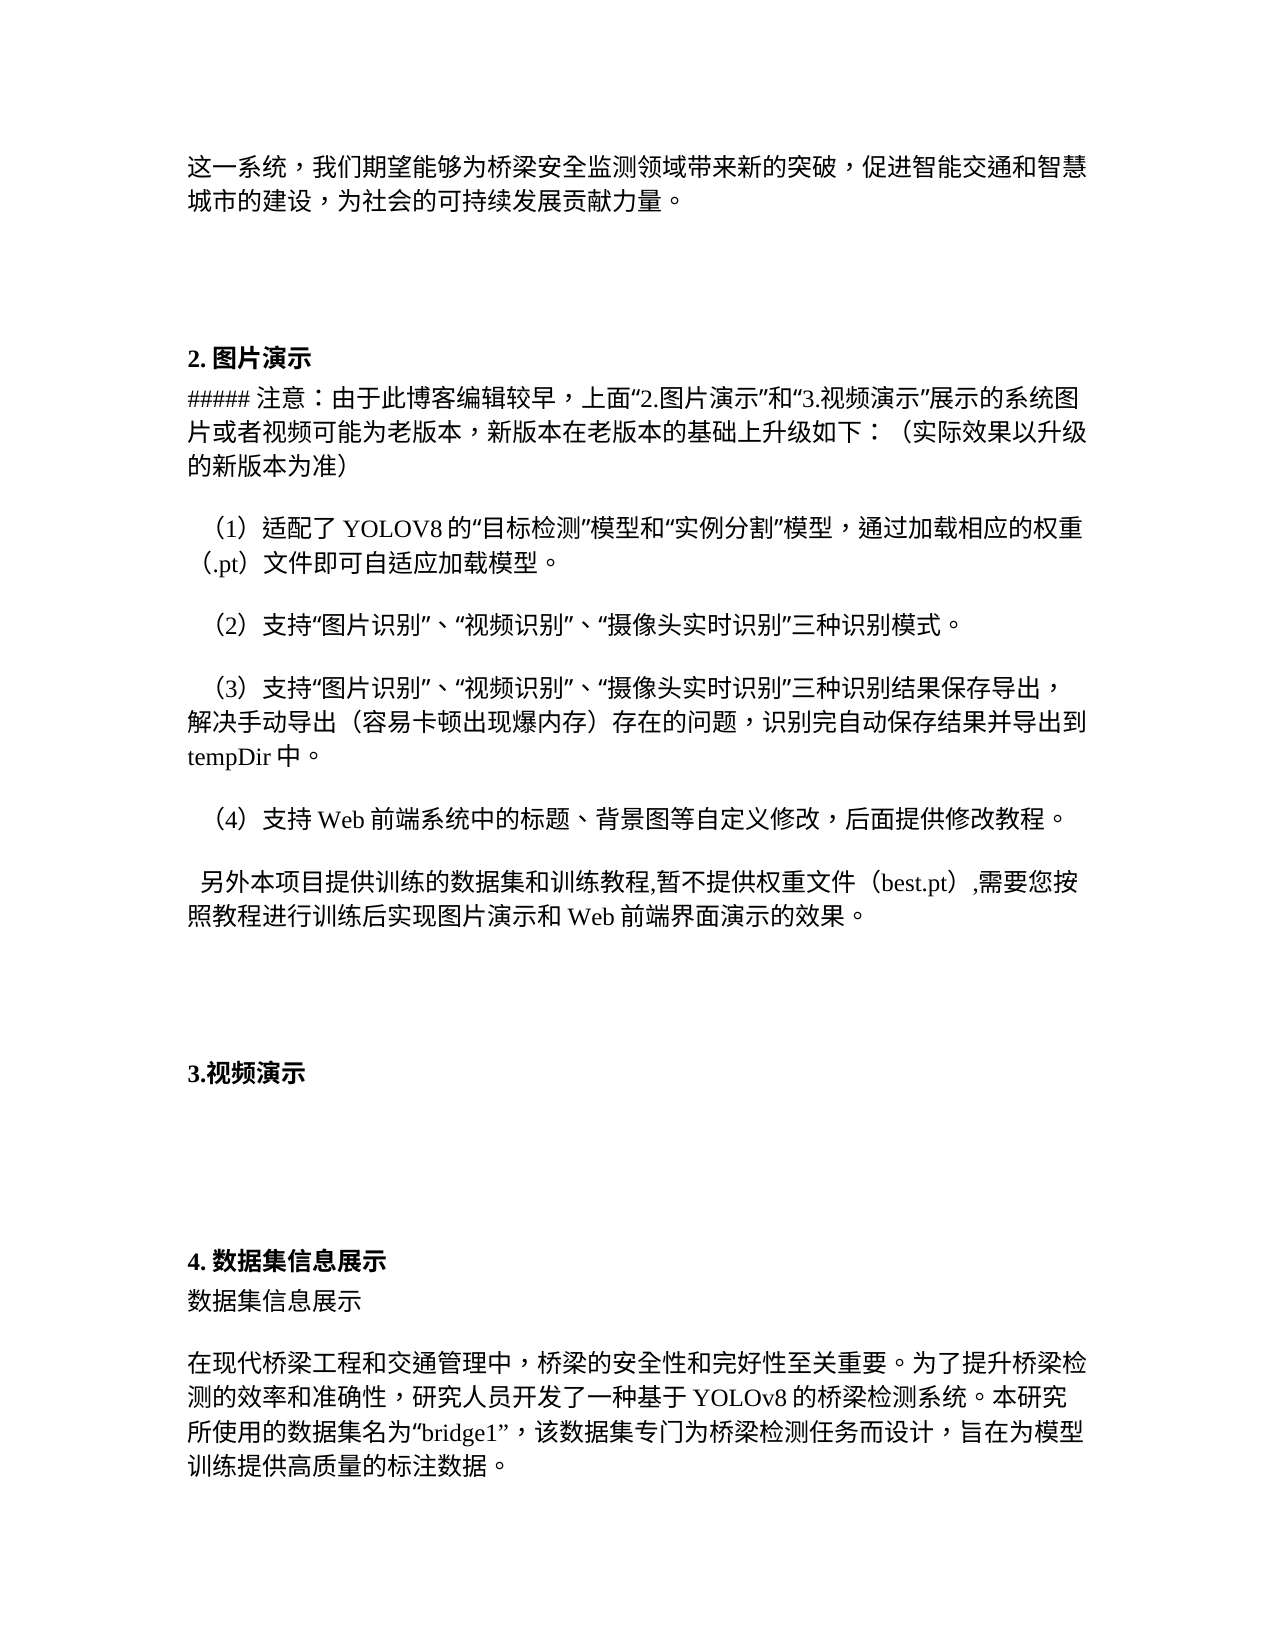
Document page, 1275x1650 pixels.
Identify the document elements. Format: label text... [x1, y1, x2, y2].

subtitle 2. 图片演示 [187, 341, 1087, 375]
subtitle 4. 数据集信息展示 [187, 1244, 1087, 1278]
text ##### 注意：由于此博客编辑较早，上面“2.图片演示”和“3.视频演示”展示的系统图片或者视频可能为老版本，新版本在老版本的基础上升级如下：（实际效果以升级的新版本为准） （1）适配了YOLOV8的“目标检测”模型和“实例分割”模型，通过加载相应的权重（.pt）文件即可自适应加载模型。 （2）支持“图片识别”、“视频识别”、“摄像头实时识别”三种识别模式。 （3）支持“图片识别”、“视频识别”、“摄像头实时识别”三种识别结果保存导出，解决手动导出（容易卡顿出现爆内存）存在的问题，识别完自动保存结果并导出到tempDir中。 （4）支持Web前端系统中的标题、背景图等自定义修改，后面提供修改教程。 另外本项目提供训练的数据集和训练教程,暂不提供权重文件（best.pt）,需要您按照教程进行训练后实现图片演示和Web前端界面演示的效果。 [187, 380, 1087, 933]
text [187, 1283, 1087, 1482]
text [187, 150, 1087, 218]
subtitle 3.视频演示 [187, 1056, 1087, 1090]
